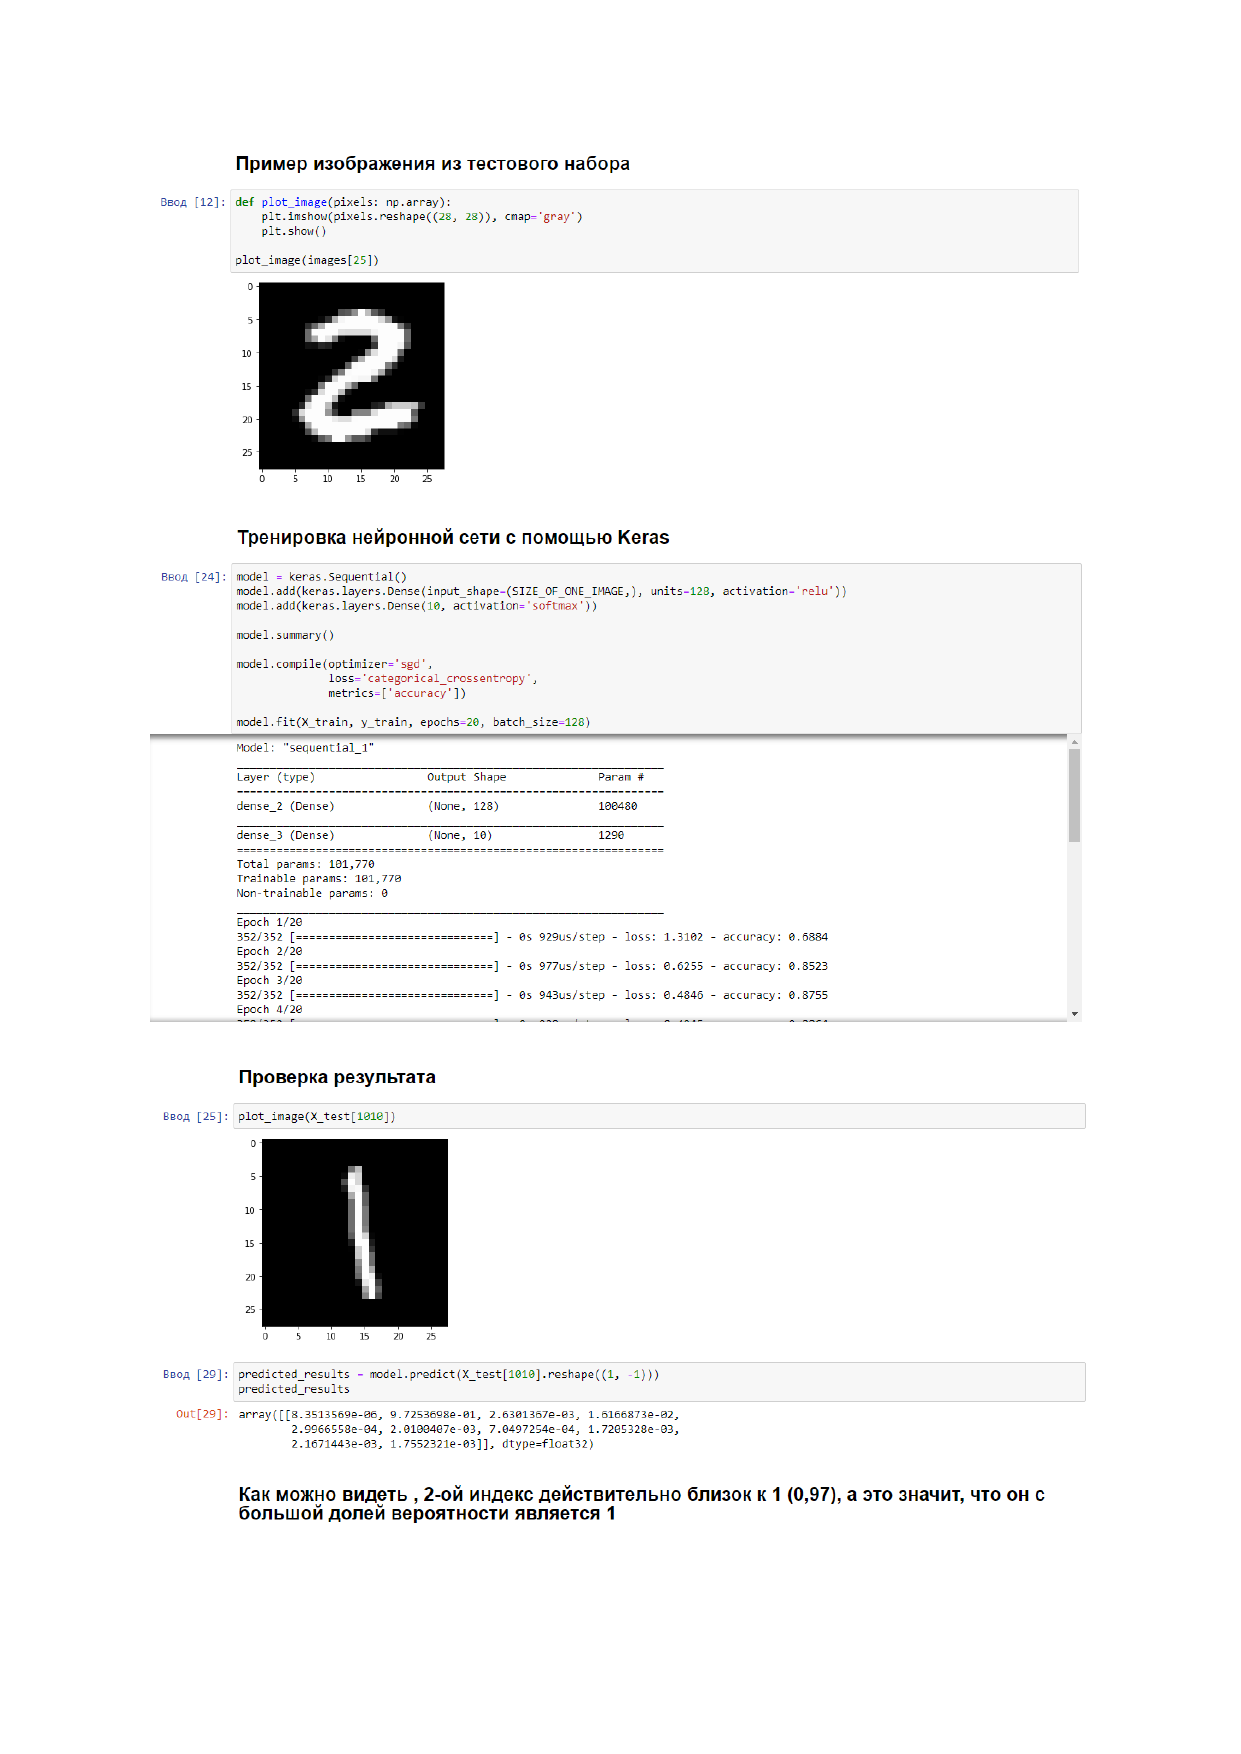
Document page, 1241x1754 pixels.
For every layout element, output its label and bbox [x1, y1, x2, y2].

picture [150, 522, 1089, 1035]
picture [150, 1053, 1089, 1543]
picture [150, 150, 1089, 504]
